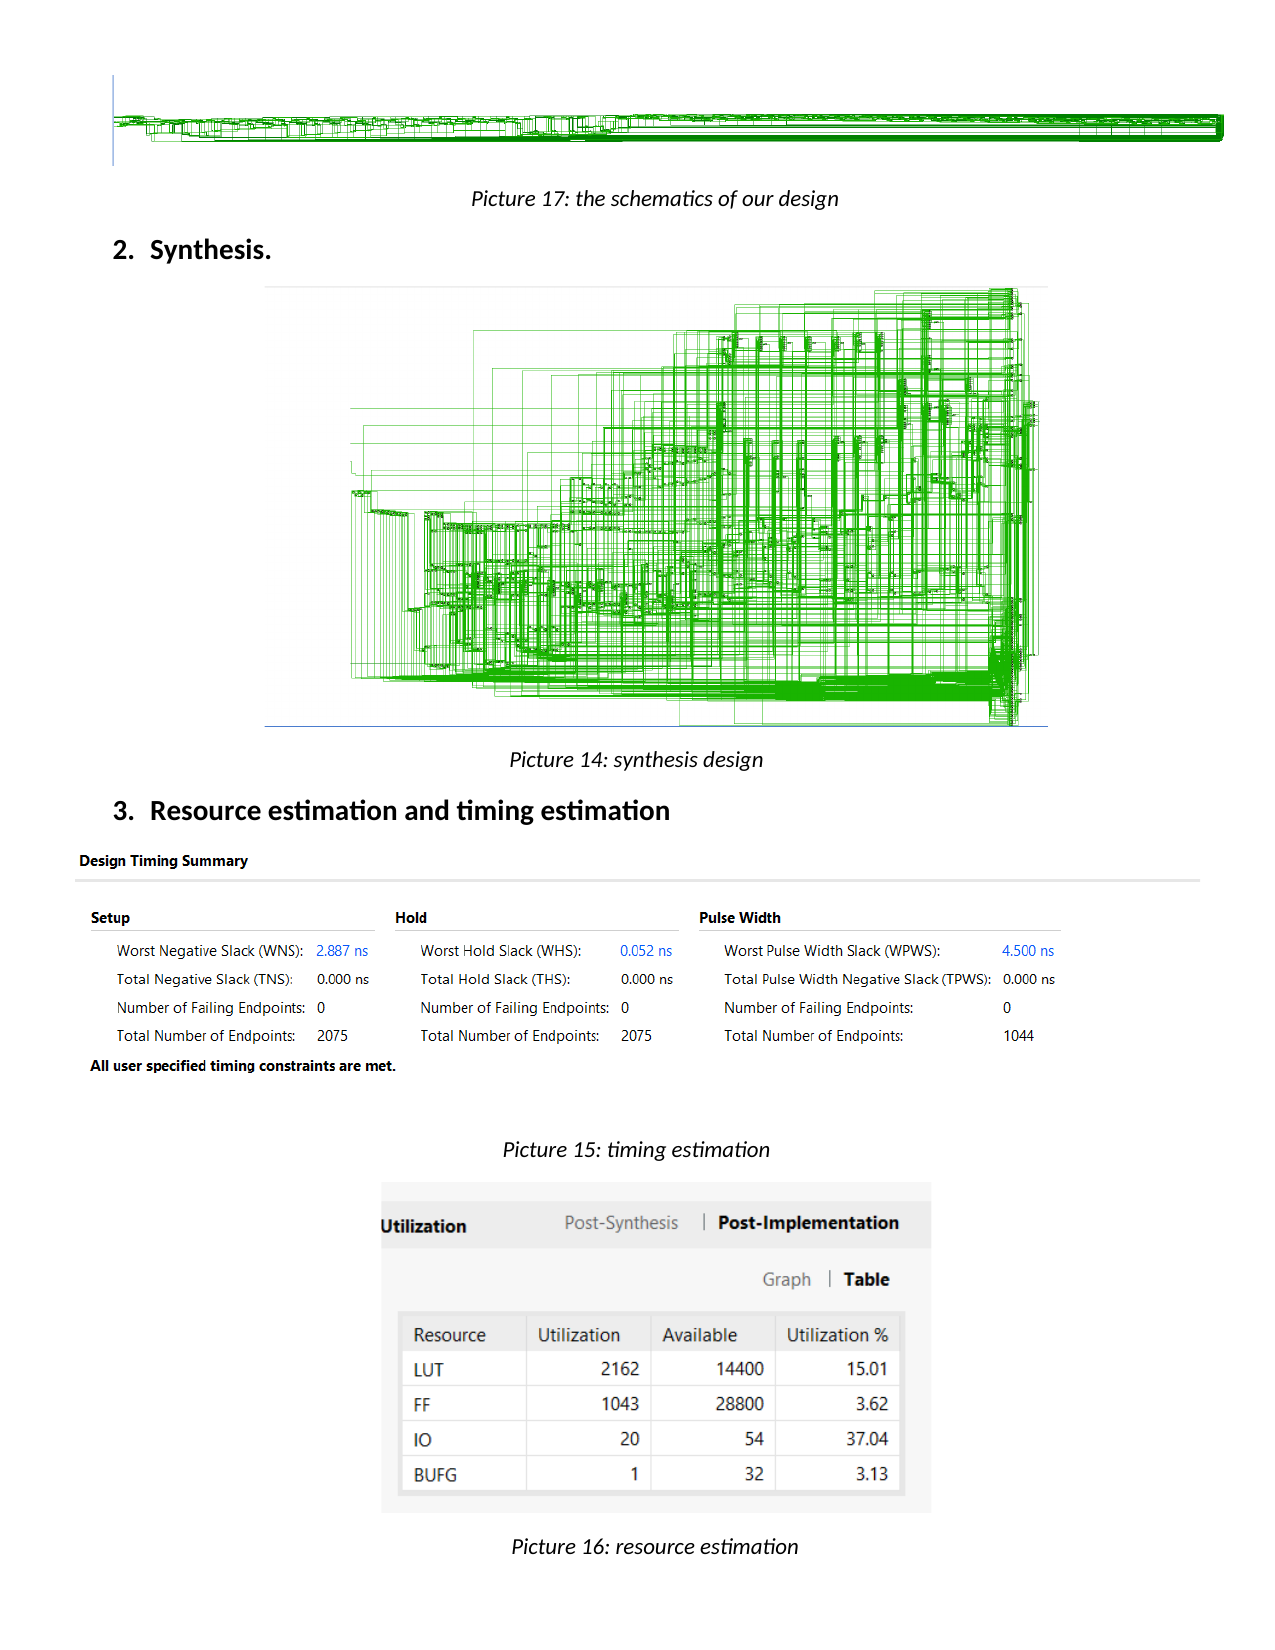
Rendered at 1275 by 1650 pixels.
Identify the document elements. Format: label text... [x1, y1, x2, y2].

list Synthesis. [112, 231, 1200, 267]
picture [381, 1182, 932, 1513]
picture [75, 847, 1200, 1117]
picture [112, 75, 1224, 166]
text Picture 15: timing estimation [75, 1136, 1200, 1164]
picture [264, 286, 1048, 727]
text Picture 16: resource estimation [112, 1532, 1200, 1560]
text Picture 17: the schematics of our design [112, 184, 1200, 212]
text Picture 14: synthesis design [75, 745, 1200, 773]
list Resource estimation and timing estimation [112, 792, 1200, 828]
